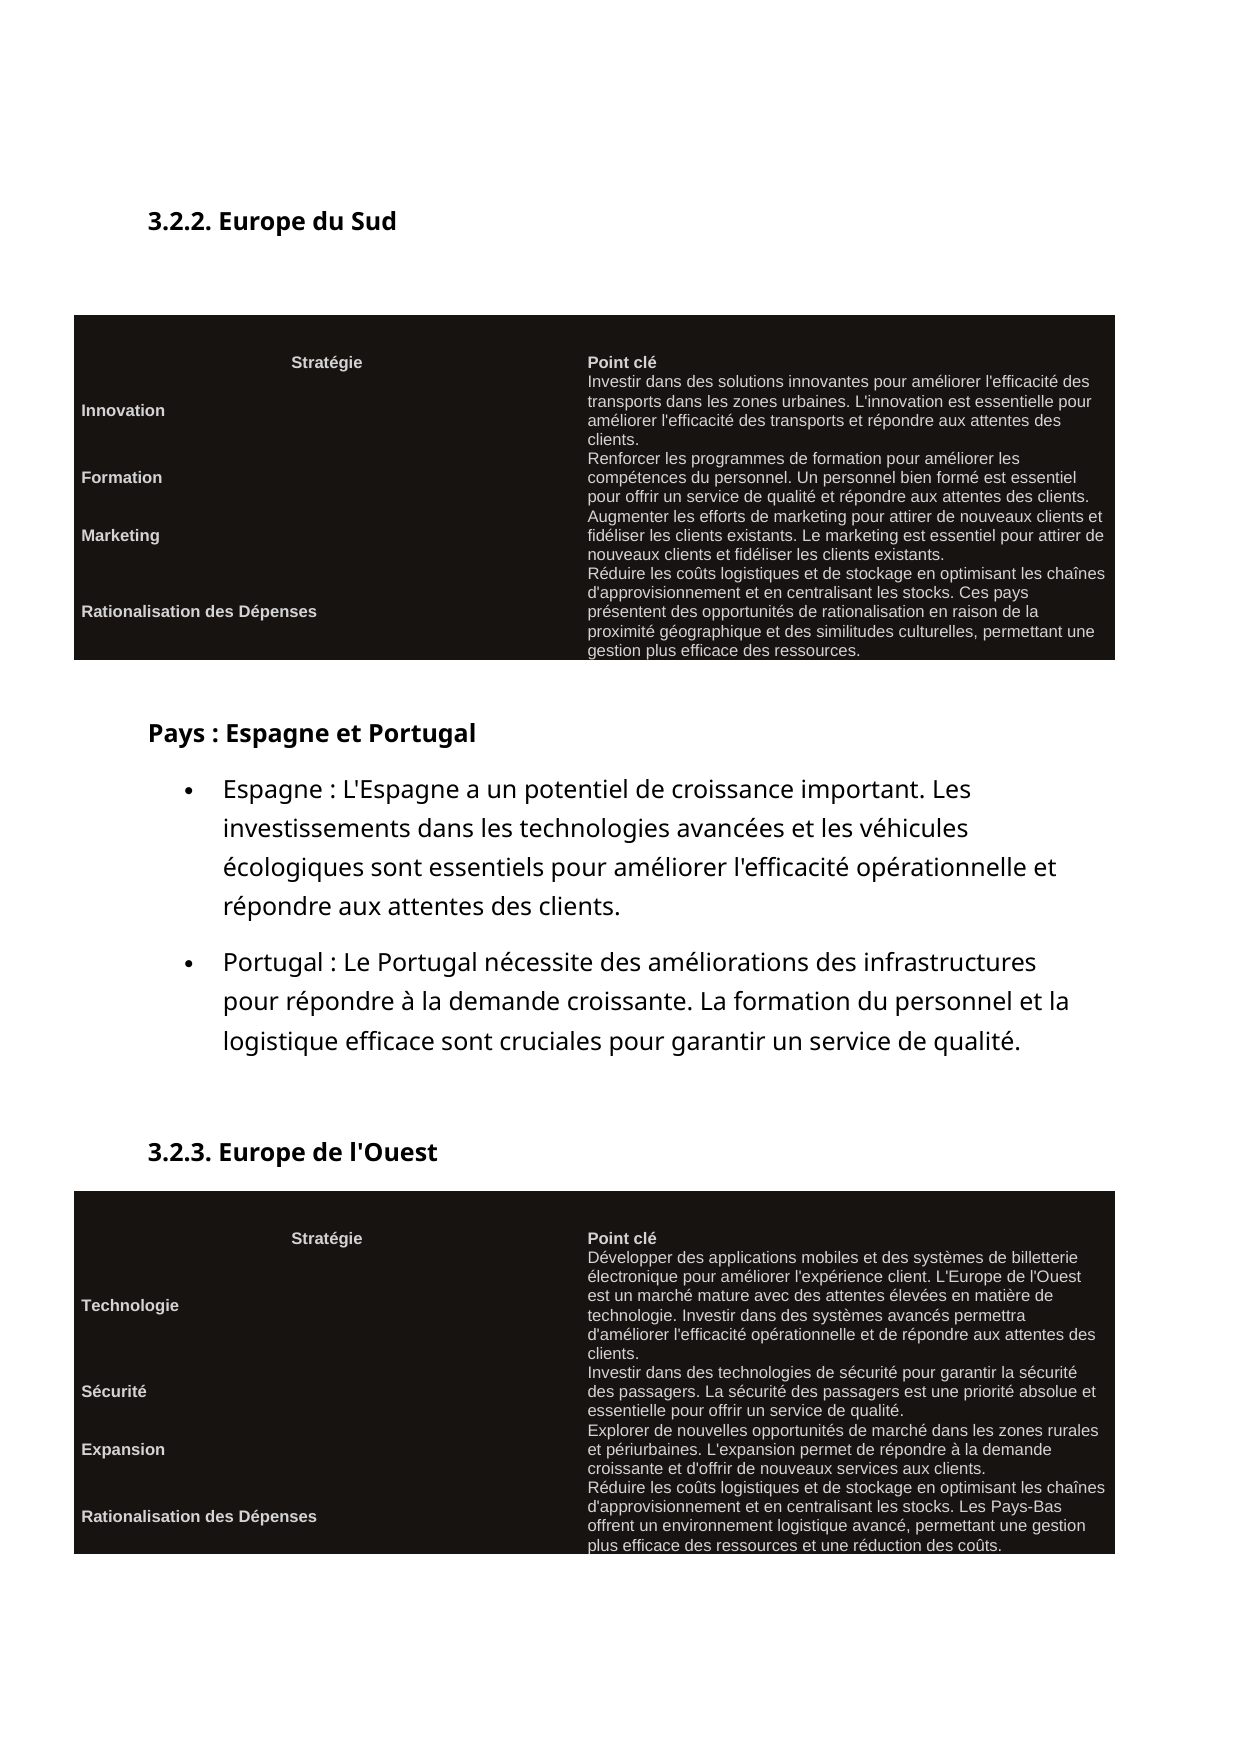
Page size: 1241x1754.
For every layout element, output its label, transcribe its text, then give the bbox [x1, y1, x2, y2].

table_header Point clé [580, 1191, 1115, 1248]
list Portugal : Le Portugal nécessite des améliorations des infrastructures pour répondre à la demande croissante. La formation du personnel et la logistique efficace sont cruciales pour garantir un service de qualité. [185, 945, 1093, 1057]
text 3.2.3. Europe de l'Ouest [148, 1135, 1093, 1169]
table_header Stratégie [74, 1191, 580, 1248]
table_cell Innovation [74, 372, 580, 449]
table_cell Investir dans des solutions innovantes pour améliorer l'efficacité des transports dans les zones urbaines. L'innovation est essentielle pour améliorer l'efficacité des transports et répondre aux attentes des clients. [580, 372, 1115, 449]
table_cell Formation [74, 449, 580, 506]
table_cell Développer des applications mobiles et des systèmes de billetterie électronique pour améliorer l'expérience client. L'Europe de l'Ouest est un marché mature avec des attentes élevées en matière de technologie. Investir dans des systèmes avancés permettra d'améliorer l'efficacité opérationnelle et de répondre aux attentes des clients. [580, 1248, 1115, 1363]
table_cell Marketing [74, 506, 580, 564]
table_cell Expansion [74, 1420, 580, 1478]
text 3.2.2. Europe du Sud [148, 203, 1093, 237]
table_cell Réduire les coûts logistiques et de stockage en optimisant les chaînes d'approvisionnement et en centralisant les stocks. Les Pays-Bas offrent un environnement logistique avancé, permettant une gestion plus efficace des ressources et une réduction des coûts. [580, 1478, 1115, 1554]
table_cell Investir dans des technologies de sécurité pour garantir la sécurité des passagers. La sécurité des passagers est une priorité absolue et essentielle pour offrir un service de qualité. [580, 1363, 1115, 1420]
table_cell Renforcer les programmes de formation pour améliorer les compétences du personnel. Un personnel bien formé est essentiel pour offrir un service de qualité et répondre aux attentes des clients. [580, 449, 1115, 506]
table_cell Augmenter les efforts de marketing pour attirer de nouveaux clients et fidéliser les clients existants. Le marketing est essentiel pour attirer de nouveaux clients et fidéliser les clients existants. [580, 506, 1115, 564]
table_cell Explorer de nouvelles opportunités de marché dans les zones rurales et périurbaines. L'expansion permet de répondre à la demande croissante et d'offrir de nouveaux services aux clients. [580, 1420, 1115, 1478]
table_cell Rationalisation des Dépenses [74, 564, 580, 660]
list Espagne : L'Espagne a un potentiel de croissance important. Les investissements dans les technologies avancées et les véhicules écologiques sont essentiels pour améliorer l'efficacité opérationnelle et répondre aux attentes des clients. [185, 771, 1093, 923]
table_header Point clé [580, 315, 1115, 372]
table_cell Technologie [74, 1248, 580, 1363]
table_header Stratégie [74, 315, 580, 372]
table_cell Rationalisation des Dépenses [74, 1478, 580, 1554]
table_cell Réduire les coûts logistiques et de stockage en optimisant les chaînes d'approvisionnement et en centralisant les stocks. Ces pays présentent des opportunités de rationalisation en raison de la proximité géographique et des similitudes culturelles, permettant une gestion plus efficace des ressources. [580, 564, 1115, 660]
text Pays : Espagne et Portugal [148, 716, 1093, 750]
table_cell Sécurité [74, 1363, 580, 1420]
